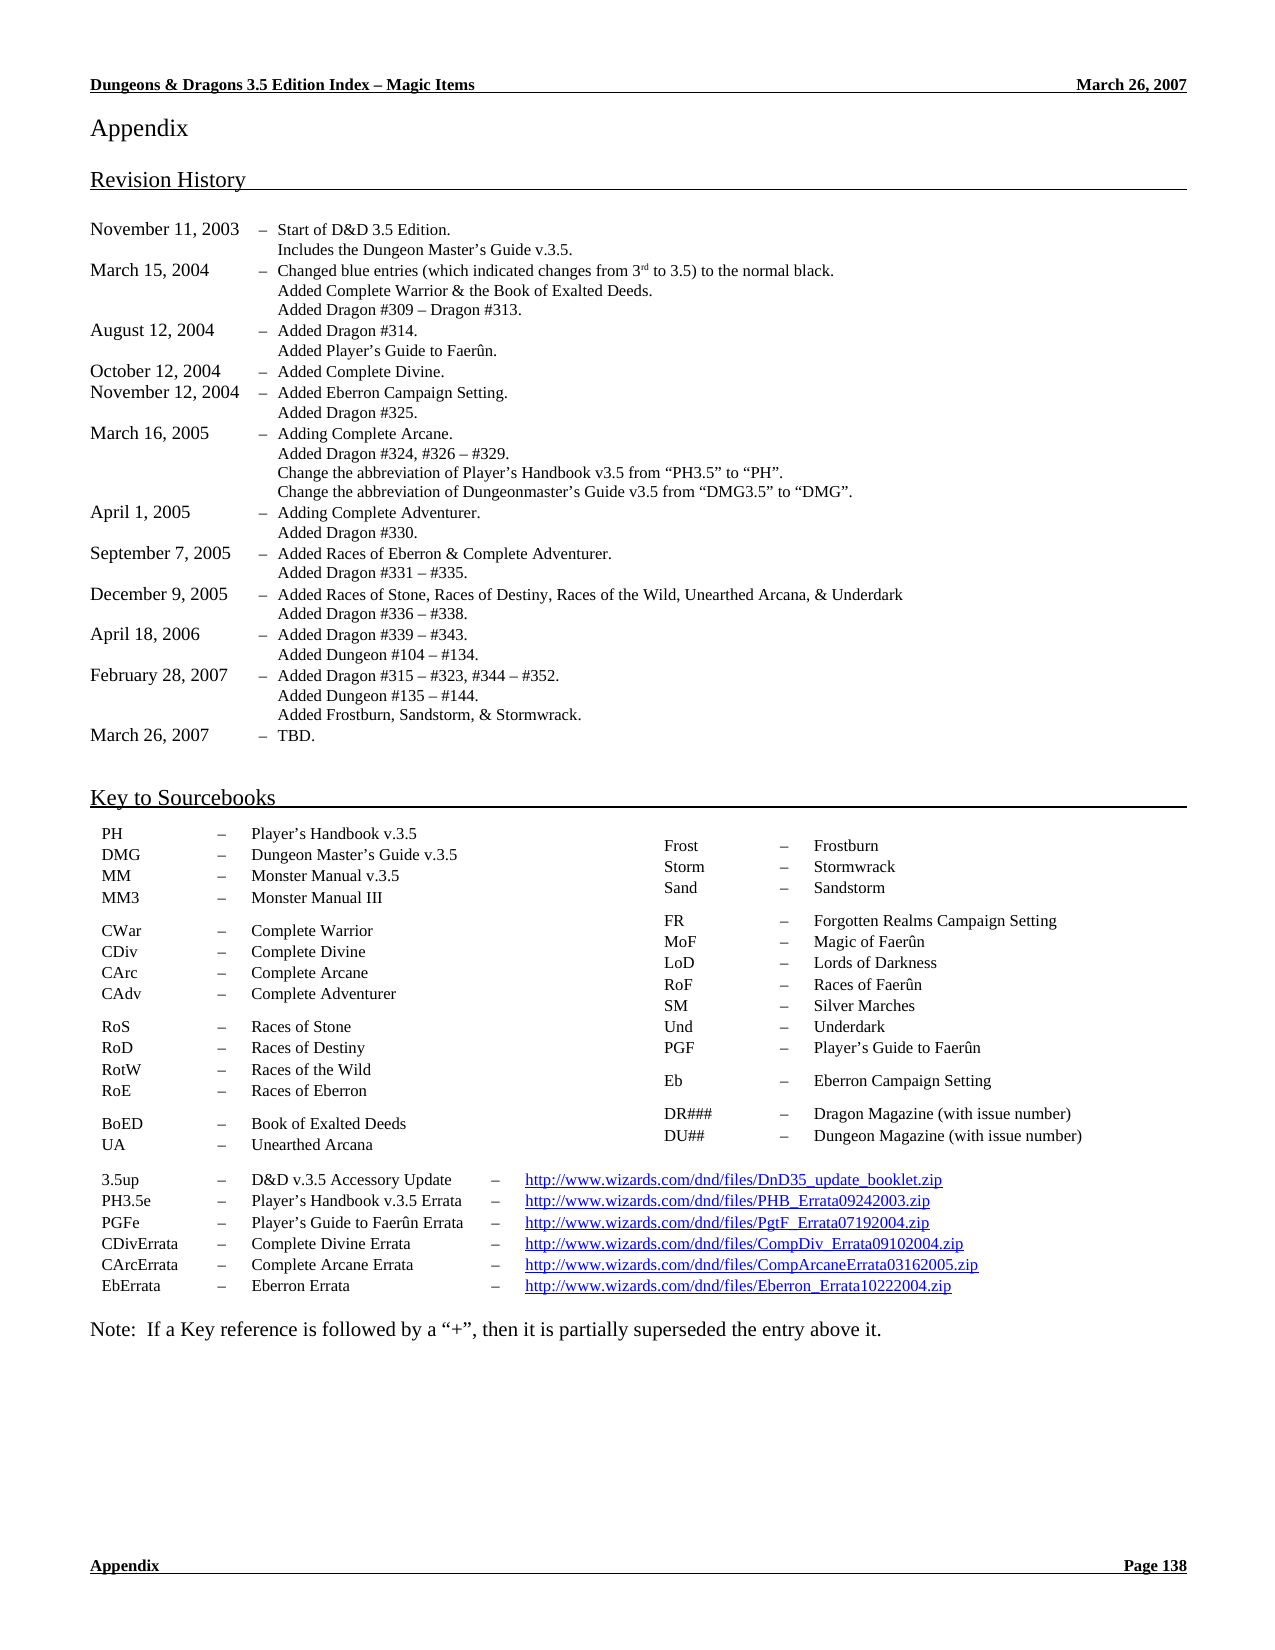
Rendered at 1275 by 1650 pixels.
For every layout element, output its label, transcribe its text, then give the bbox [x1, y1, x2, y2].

text November 12, 2004 – Added Eberron Campaign Setting. [90, 381, 1185, 403]
text March 26, 2007 – TBD. [90, 724, 1185, 745]
text September 7, 2005 – Added Races of Eberron & Complete Adventurer. [90, 542, 1185, 563]
text Added Complete Warrior & the Book of Exalted Deeds. [90, 281, 1185, 300]
text Includes the Dungeon Master’s Guide v.3.5. [90, 240, 1185, 259]
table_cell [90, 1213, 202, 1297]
subtitle Revision History [90, 166, 1185, 189]
text Added Dragon #309 – Dragon #313. [90, 300, 1185, 319]
text March 16, 2005 – Adding Complete Arcane. [90, 422, 1185, 443]
text Added Dragon #331 – #335. [90, 563, 1185, 582]
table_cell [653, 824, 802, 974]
text Change the abbreviation of Dungeonmaster’s Guide v3.5 from “DMG3.5” to “DMG”. [90, 482, 1185, 501]
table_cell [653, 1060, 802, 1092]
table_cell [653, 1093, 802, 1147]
text Added Player’s Guide to Faerûn. [90, 340, 1185, 359]
text Added Dragon #330. [90, 522, 1185, 542]
subtitle Appendix [90, 113, 1185, 142]
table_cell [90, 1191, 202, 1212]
text Note: If a Key reference is followed by a “+”, then it is partially superseded the entry above it. [90, 1317, 1185, 1341]
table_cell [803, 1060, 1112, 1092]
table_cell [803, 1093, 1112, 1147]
text Added Dragon #325. [90, 403, 1185, 422]
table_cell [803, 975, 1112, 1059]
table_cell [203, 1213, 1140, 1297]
subtitle Key to Sourcebooks [90, 784, 1185, 806]
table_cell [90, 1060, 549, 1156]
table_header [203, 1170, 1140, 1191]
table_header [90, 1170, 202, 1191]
text April 18, 2006 – Added Dragon #339 – #343. [90, 623, 1185, 645]
text Added Dungeon #104 – #134. [90, 645, 1185, 664]
text Added Dragon #336 – #338. [90, 604, 1185, 623]
text November 11, 2003 – Start of D&D 3.5 Edition. [90, 218, 1185, 240]
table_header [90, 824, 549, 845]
text April 1, 2005 – Adding Complete Adventurer. [90, 501, 1185, 522]
text August 12, 2004 – Added Dragon #314. [90, 319, 1185, 340]
text February 28, 2007 – Added Dragon #315 – #323, #344 – #352. [90, 664, 1185, 685]
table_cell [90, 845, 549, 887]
text March 15, 2004 – Changed blue entries (which indicated changes from 3rd to 3.5) to the normal black. [90, 259, 1185, 281]
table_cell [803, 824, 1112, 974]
text December 9, 2005 – Added Races of Stone, Races of Destiny, Races of the Wild, Unearthed Arcana, & Underdark [90, 582, 1185, 604]
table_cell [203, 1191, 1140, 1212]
text Change the abbreviation of Player’s Handbook v3.5 from “PH3.5” to “PH”. [90, 463, 1185, 482]
text Added Frostburn, Sandstorm, & Stormwrack. [90, 704, 1185, 724]
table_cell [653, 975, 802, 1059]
text Added Dungeon #135 – #144. [90, 685, 1185, 704]
text Added Dragon #324, #326 – #329. [90, 443, 1185, 463]
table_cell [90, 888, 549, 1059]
text October 12, 2004 – Added Complete Divine. [90, 359, 1185, 381]
